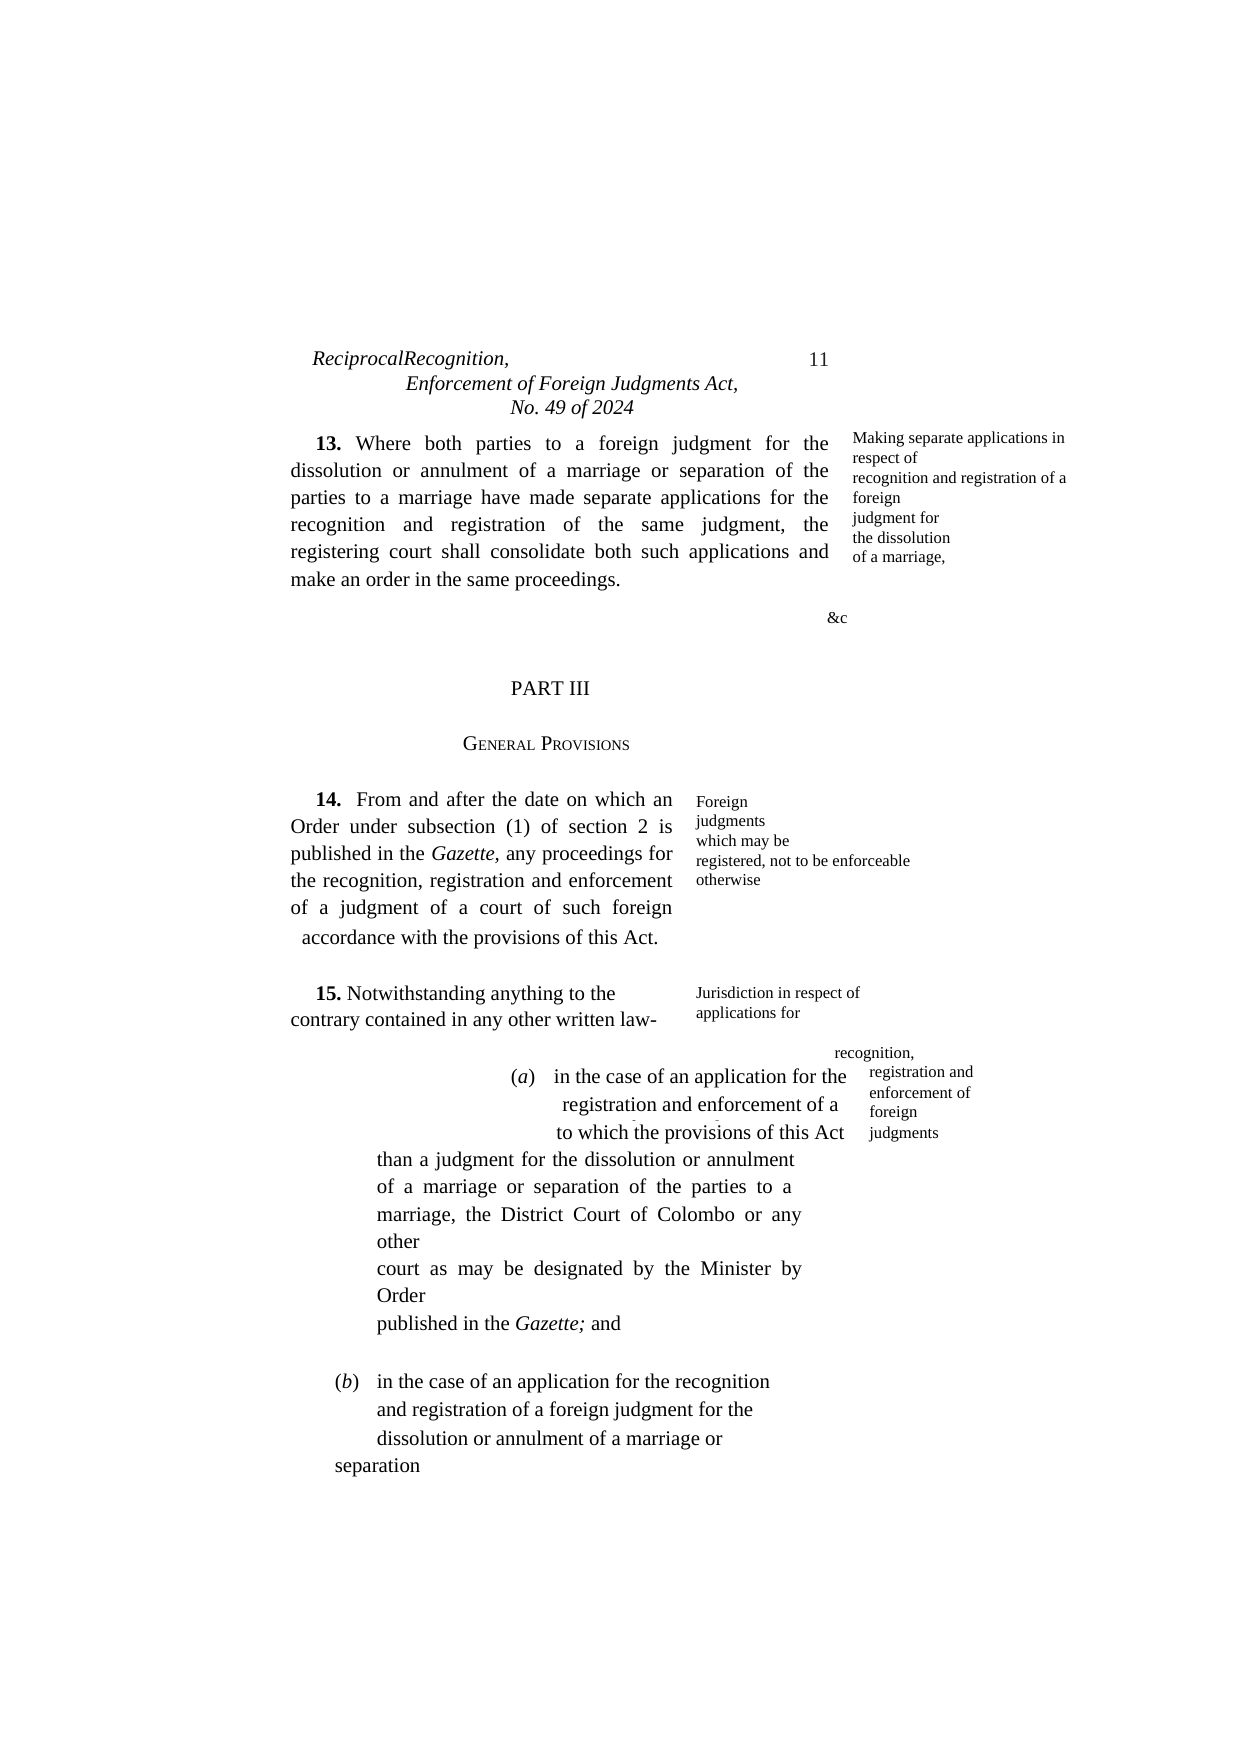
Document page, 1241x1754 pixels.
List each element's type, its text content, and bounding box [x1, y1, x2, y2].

table_header 15. Notwithstanding anything to the contrary contained in any other written law- [214, 975, 683, 1042]
text than a judgment for the dissolution or annulment of a marriage or separation of the parties to a marriage, the District Court of Colombo or any other court as may be designated by the Minister by Order published in the Gazette; and [377, 1147, 802, 1334]
table_header ReciprocalRecognition, Registration and [214, 344, 527, 371]
table_cell enforcement of [857, 1081, 1170, 1102]
table_header Making separate applications in respect of recognition and registration of a foreign judgment for the dissolution of a marriage, [840, 344, 1153, 607]
text recognition, [150, 1043, 914, 1062]
text (b) in the case of an application for the recognition and registration of a foreign judgment for the dissolution or annulment of a marriage or separation [334, 1369, 805, 1477]
table_header Jurisdiction in respect of applications for [684, 975, 1153, 1042]
table_cell foreign [857, 1102, 1170, 1121]
table_cell to which the provisions of this Act apply, other [544, 1121, 857, 1145]
table_header 14. From and after the date on which an Order under subsection (1) of section 2 is published in the Gazette, any proceedings for the recognition, registration and enforcement of a judgment of a court of such foreign country shall not be entertained by any court in Sri Lanka, except in [214, 781, 683, 924]
table_header registration and [857, 1063, 1170, 1081]
table_header in the case of an application for the recognition, [544, 1063, 857, 1089]
table_header Foreign judgments which may be registered, not to be enforceable otherwise [684, 781, 1153, 924]
text GENERAL PROVISIONS [150, 732, 630, 755]
table_header (a) [230, 1063, 544, 1145]
table_header 11 [527, 344, 840, 371]
table_cell registration and enforcement of a foreign judgment [544, 1090, 857, 1121]
text PART III [150, 676, 590, 700]
text accordance with the provisions of this Act. [302, 926, 1090, 949]
table_cell Enforcement of Foreign Judgments Act, No. 49 of 2024 13. Where both parties to a foreign judgment for the dissolution or annulment of a marriage or separation of the parties to a marriage have made separate applications for the recognition and registration of the same judgment, the registering court shall consolidate both such applications and make an order in the same proceedings. [214, 371, 840, 607]
table_cell judgments [857, 1121, 1170, 1145]
text &c [150, 608, 847, 627]
